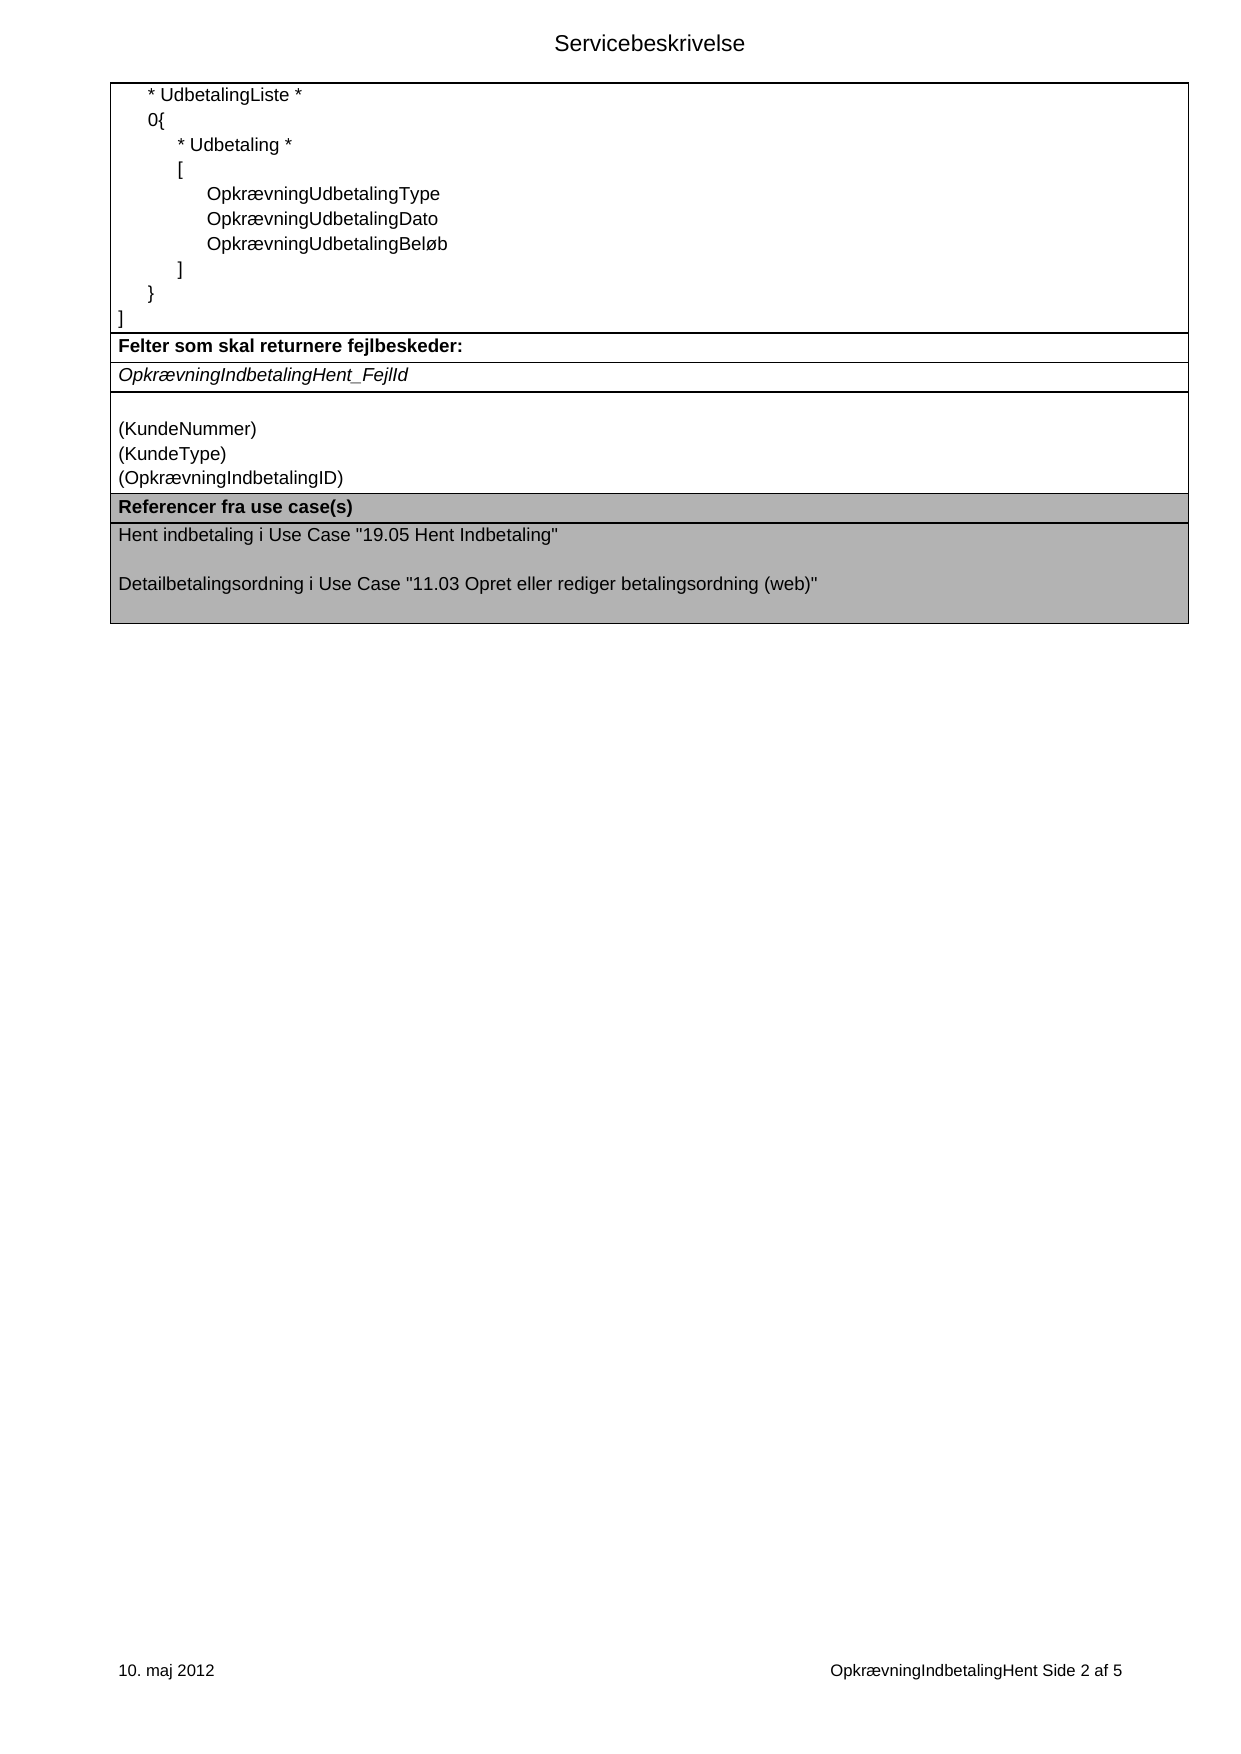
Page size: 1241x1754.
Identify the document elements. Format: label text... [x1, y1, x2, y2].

table_cell Hent indbetaling i Use Case "19.05 Hent Indbetaling" Detailbetalingsordning i Use Case "11.03 Opret eller rediger betalingsordning (web)" [111, 524, 1188, 623]
table_cell Referencer fra use case(s) [111, 494, 1188, 522]
table_cell Felter som skal returnere fejlbeskeder: [111, 334, 1188, 362]
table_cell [111, 84, 1188, 332]
table_cell (KundeNummer) (KundeType) (OpkrævningIndbetalingID) [111, 393, 1188, 493]
table_cell OpkrævningIndbetalingHent_FejlId [111, 363, 1188, 391]
